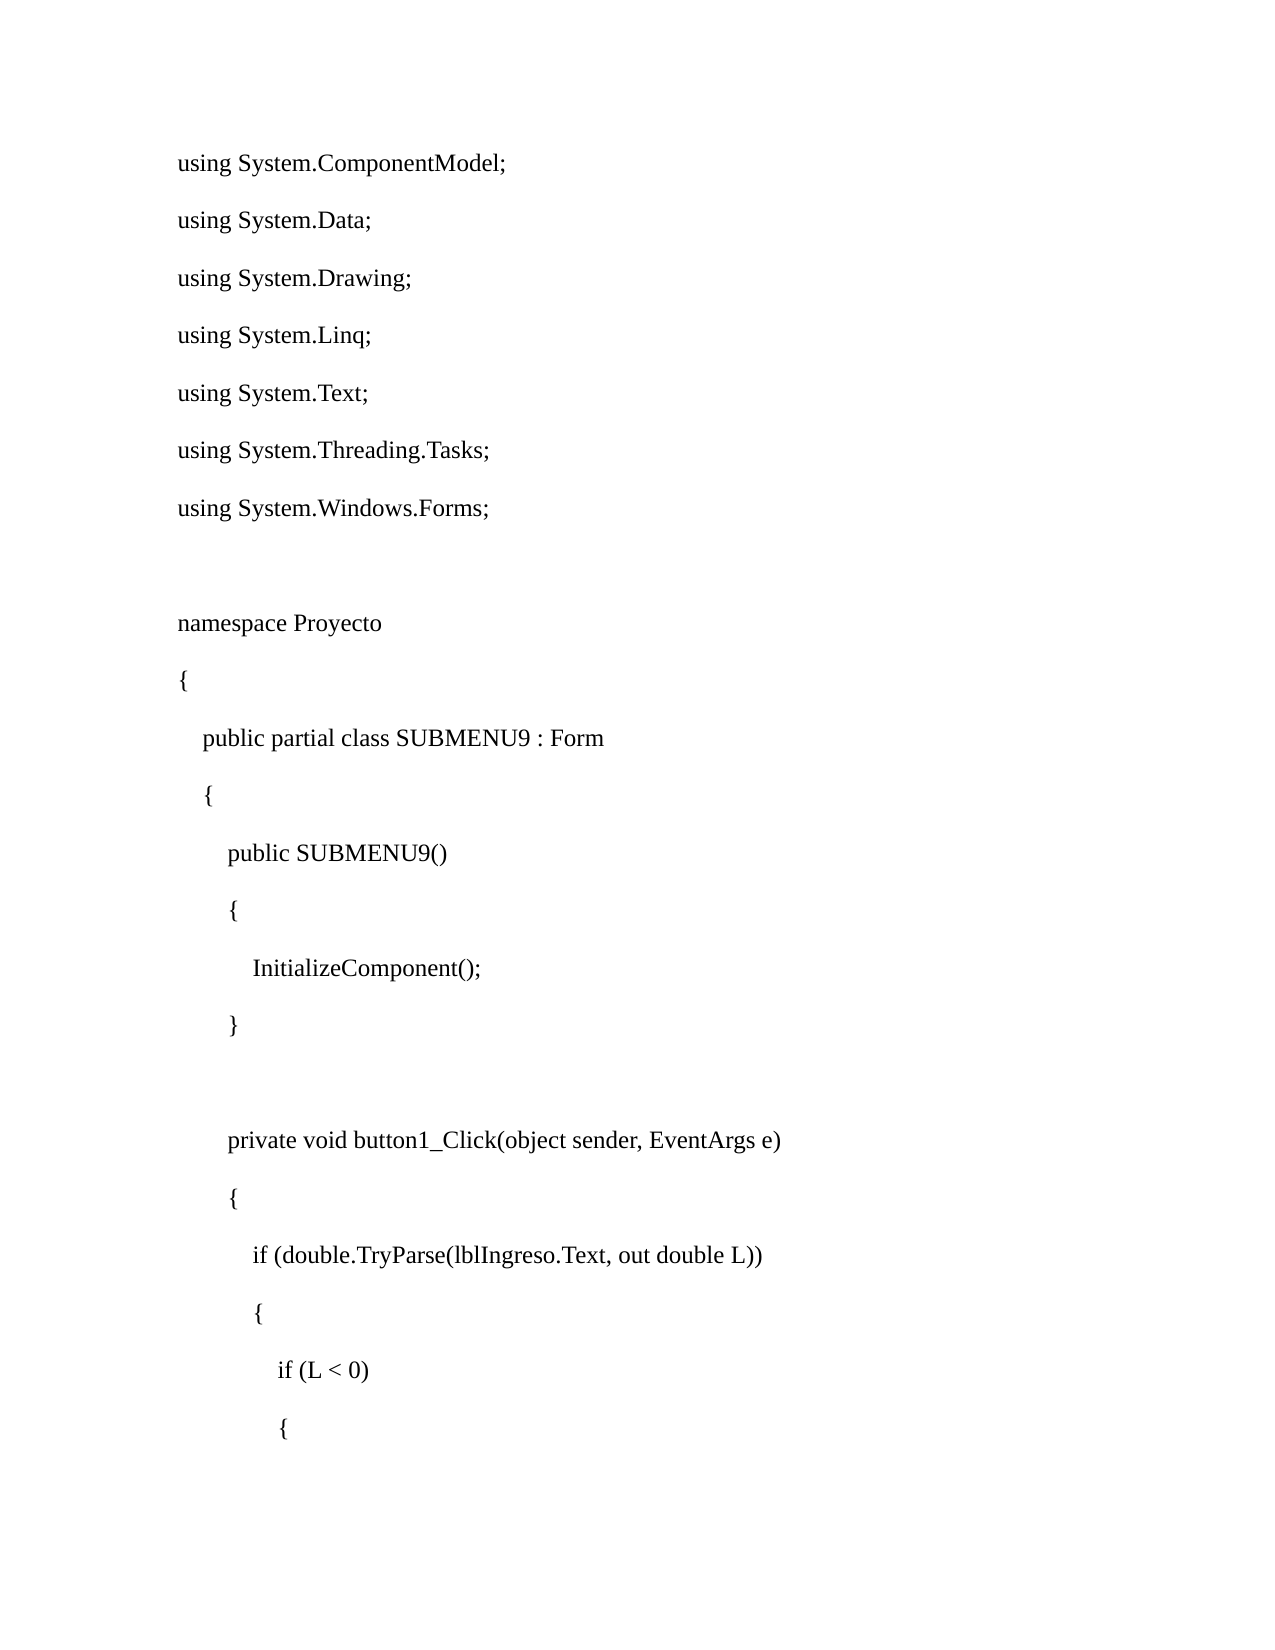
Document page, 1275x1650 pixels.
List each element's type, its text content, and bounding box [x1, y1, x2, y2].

text if (L < 0) [177, 1355, 1098, 1384]
text { [177, 665, 1098, 694]
text { [177, 1413, 1098, 1441]
text { [177, 1298, 1098, 1326]
text if (double.TryParse(lblIngreso.Text, out double L)) [177, 1240, 1098, 1269]
text InitializeComponent(); [177, 953, 1098, 981]
text using System.ComponentModel; [177, 148, 1098, 176]
text } [177, 1010, 1098, 1039]
text private void button1_Click(object sender, EventArgs e) [177, 1125, 1098, 1154]
text public partial class SUBMENU9 : Form [177, 723, 1098, 751]
text using System.Data; [177, 205, 1098, 234]
text namespace Proyecto [177, 608, 1098, 636]
text using System.Linq; [177, 320, 1098, 349]
text { [177, 1183, 1098, 1211]
text { [177, 780, 1098, 809]
text using System.Windows.Forms; [177, 493, 1098, 521]
text using System.Drawing; [177, 263, 1098, 291]
text public SUBMENU9() [177, 838, 1098, 866]
text using System.Text; [177, 378, 1098, 406]
text { [177, 895, 1098, 924]
text using System.Threading.Tasks; [177, 435, 1098, 464]
